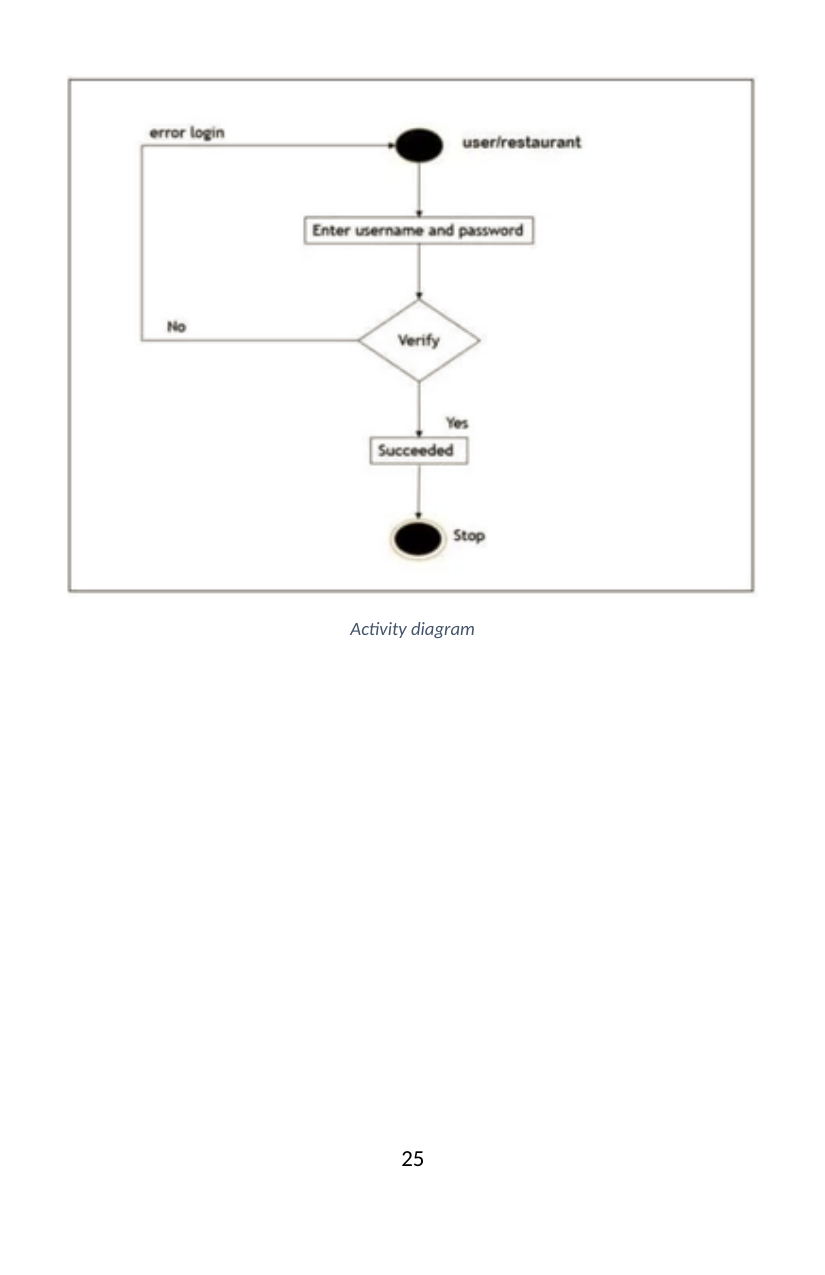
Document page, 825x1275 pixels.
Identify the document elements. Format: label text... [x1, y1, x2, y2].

picture [67, 75, 758, 599]
text Activity diagram [45, 617, 780, 640]
